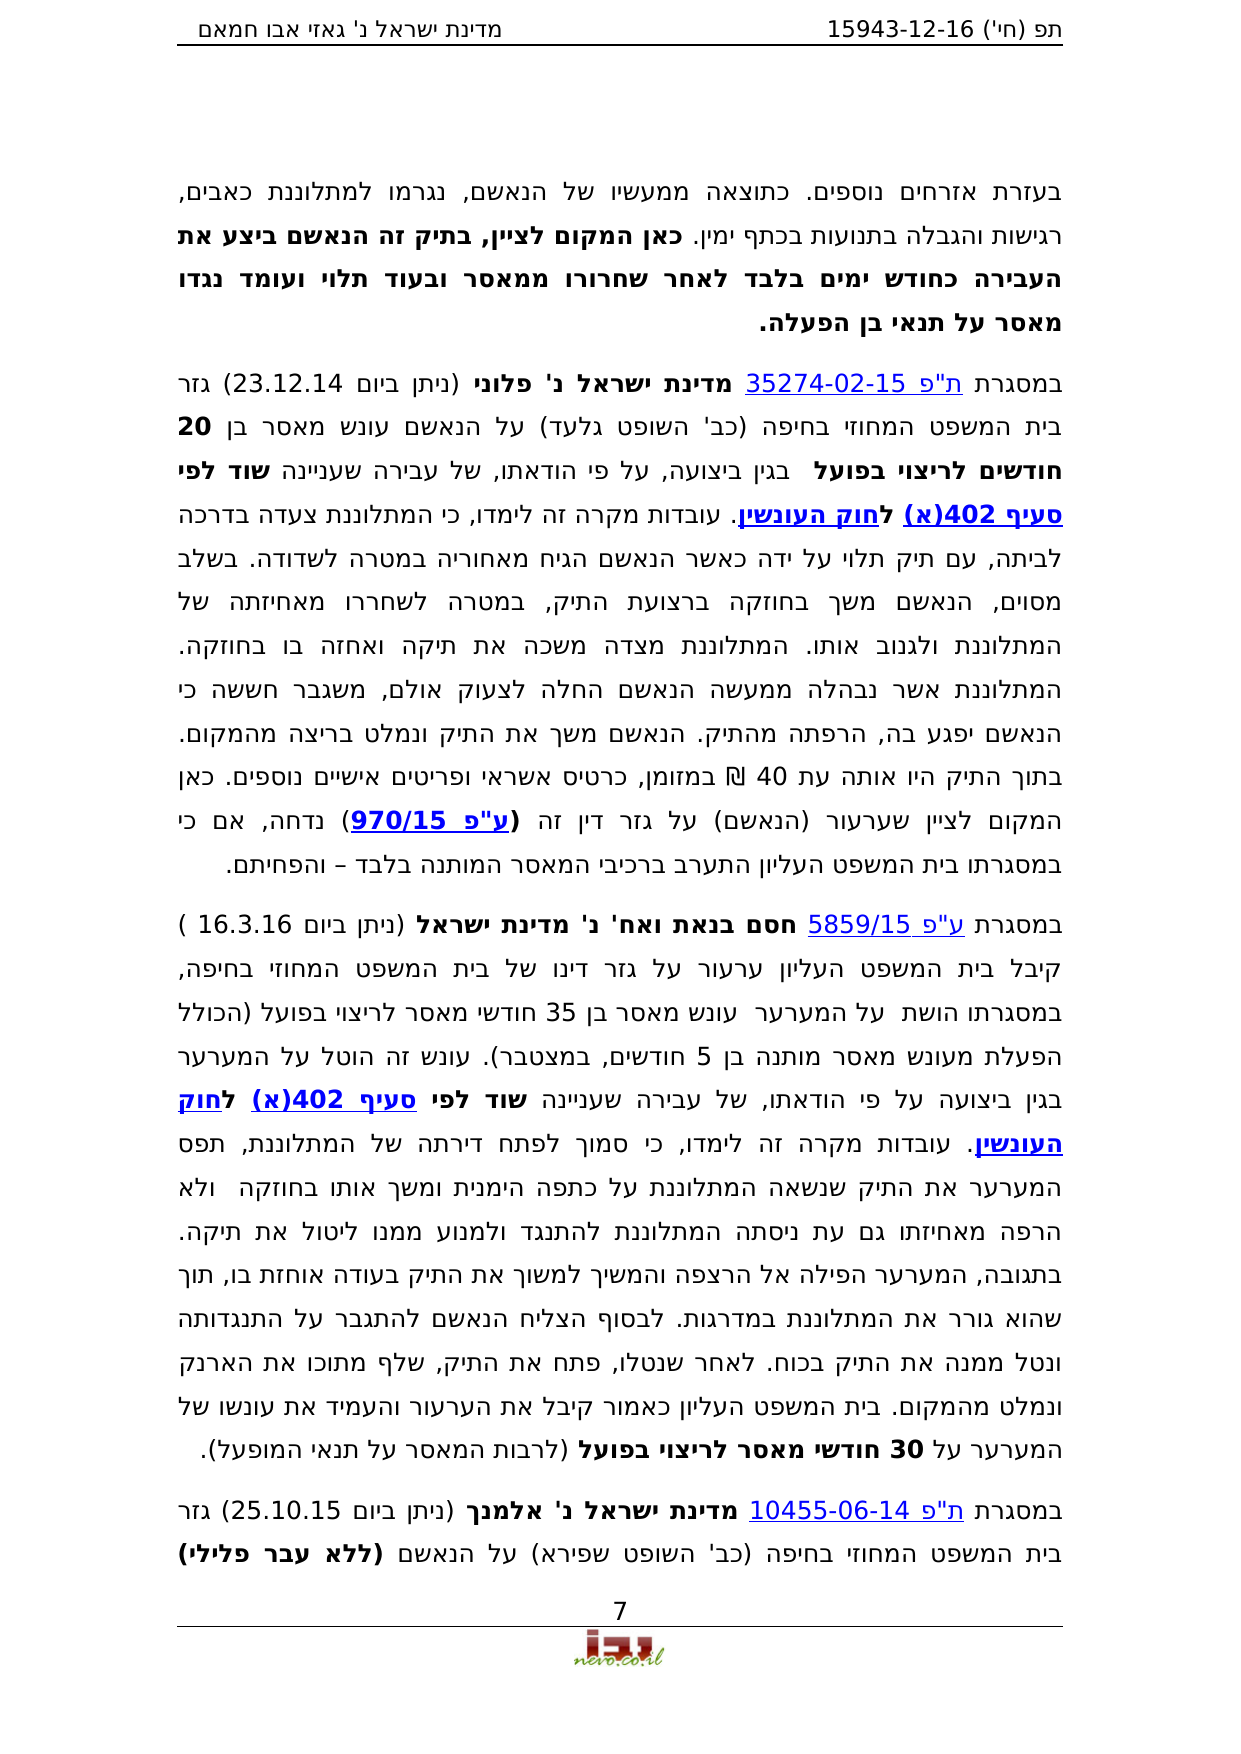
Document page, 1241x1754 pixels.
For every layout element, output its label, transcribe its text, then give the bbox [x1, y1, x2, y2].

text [177, 177, 1063, 338]
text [177, 1496, 1063, 1569]
text במסגרת ת"פ 35274-02-15 מדינת ישראל נ' פלוני (ניתן ביום 23.12.14) גזר בית המשפט המחוזי בחיפה (כב' השופט גלעד) על הנאשם עונש מאסר בן 20 חודשים לריצוי בפועל בגין ביצועה, על פי הודאתו, של עבירה שעניינה שוד לפי סעיף 402(א) לחוק העונשין. עובדות מקרה זה לימדו, כי המתלוננת צעדה בדרכה לביתה, עם תיק תלוי על ידה כאשר הנאשם הגיח מאחוריה במטרה לשדודה. בשלב מסוים, הנאשם משך בחוזקה ברצועת התיק, במטרה לשחררו מאחיזתה של המתלוננת ולגנוב אותו. המתלוננת מצדה משכה את תיקה ואחזה בו בחוזקה. המתלוננת אשר נבהלה ממעשה הנאשם החלה לצעוק אולם, משגבר חששה כי הנאשם יפגע בה, הרפתה מהתיק. הנאשם משך את התיק ונמלט בריצה מהמקום. בתוך התיק היו אותה עת 40 ₪ במזומן, כרטיס אשראי ופריטים אישיים נוספים. כאן המקום לציין שערעור (הנאשם) על גזר דין זה (ע"פ 970/15) נדחה, אם כי במסגרתו בית המשפט העליון התערב ברכיבי המאסר המותנה בלבד – והפחיתם. [177, 369, 1063, 879]
picture [574, 1629, 666, 1667]
text במסגרת ע"פ 5859/15 חסם בנאת ואח' נ' מדינת ישראל (ניתן ביום 16.3.16 ) קיבל בית המשפט העליון ערעור על גזר דינו של בית המשפט המחוזי בחיפה, במסגרתו הושת על המערער עונש מאסר בן 35 חודשי מאסר לריצוי בפועל (הכולל הפעלת מעונש מאסר מותנה בן 5 חודשים, במצטבר). עונש זה הוטל על המערער בגין ביצועה על פי הודאתו, של עבירה שעניינה שוד לפי סעיף 402(א) לחוק העונשין. עובדות מקרה זה לימדו, כי סמוך לפתח דירתה של המתלוננת, תפס המערער את התיק שנשאה המתלוננת על כתפה הימנית ומשך אותו בחוזקה ולא הרפה מאחיזתו גם עת ניסתה המתלוננת להתנגד ולמנוע ממנו ליטול את תיקה. בתגובה, המערער הפילה אל הרצפה והמשיך למשוך את התיק בעודה אוחזת בו, תוך שהוא גורר את המתלוננת במדרגות. לבסוף הצליח הנאשם להתגבר על התנגדותה ונטל ממנה את התיק בכוח. לאחר שנטלו, פתח את התיק, שלף מתוכו את הארנק ונמלט מהמקום. בית המשפט העליון כאמור קיבל את הערעור והעמיד את עונשו של המערער על 30 חודשי מאסר לריצוי בפועל (לרבות המאסר על תנאי המופעל). [177, 911, 1063, 1465]
